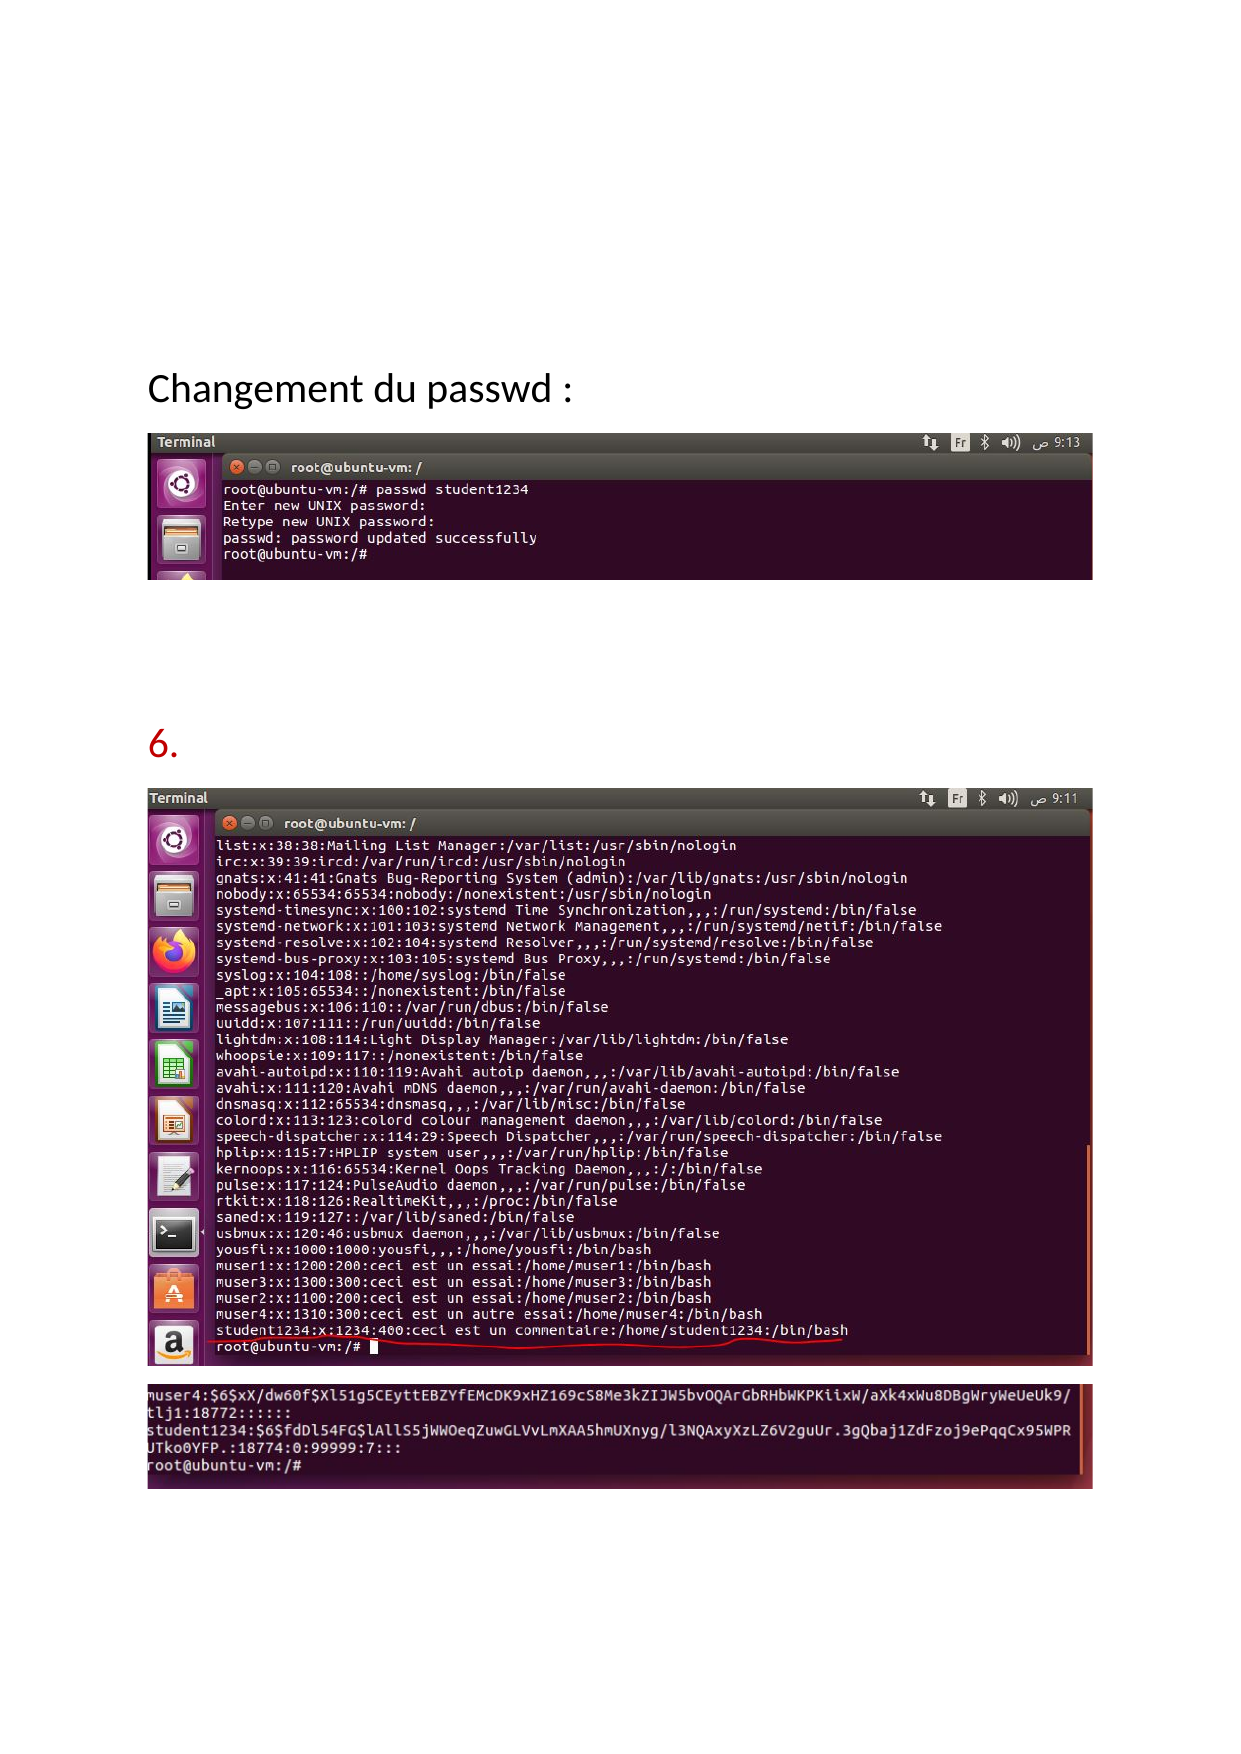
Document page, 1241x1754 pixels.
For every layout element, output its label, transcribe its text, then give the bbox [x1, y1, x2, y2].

text Changement du passwd : [148, 362, 1093, 413]
picture [147, 433, 1093, 580]
picture [147, 1384, 1093, 1489]
picture [147, 788, 1093, 1366]
text 6. [148, 717, 1093, 768]
